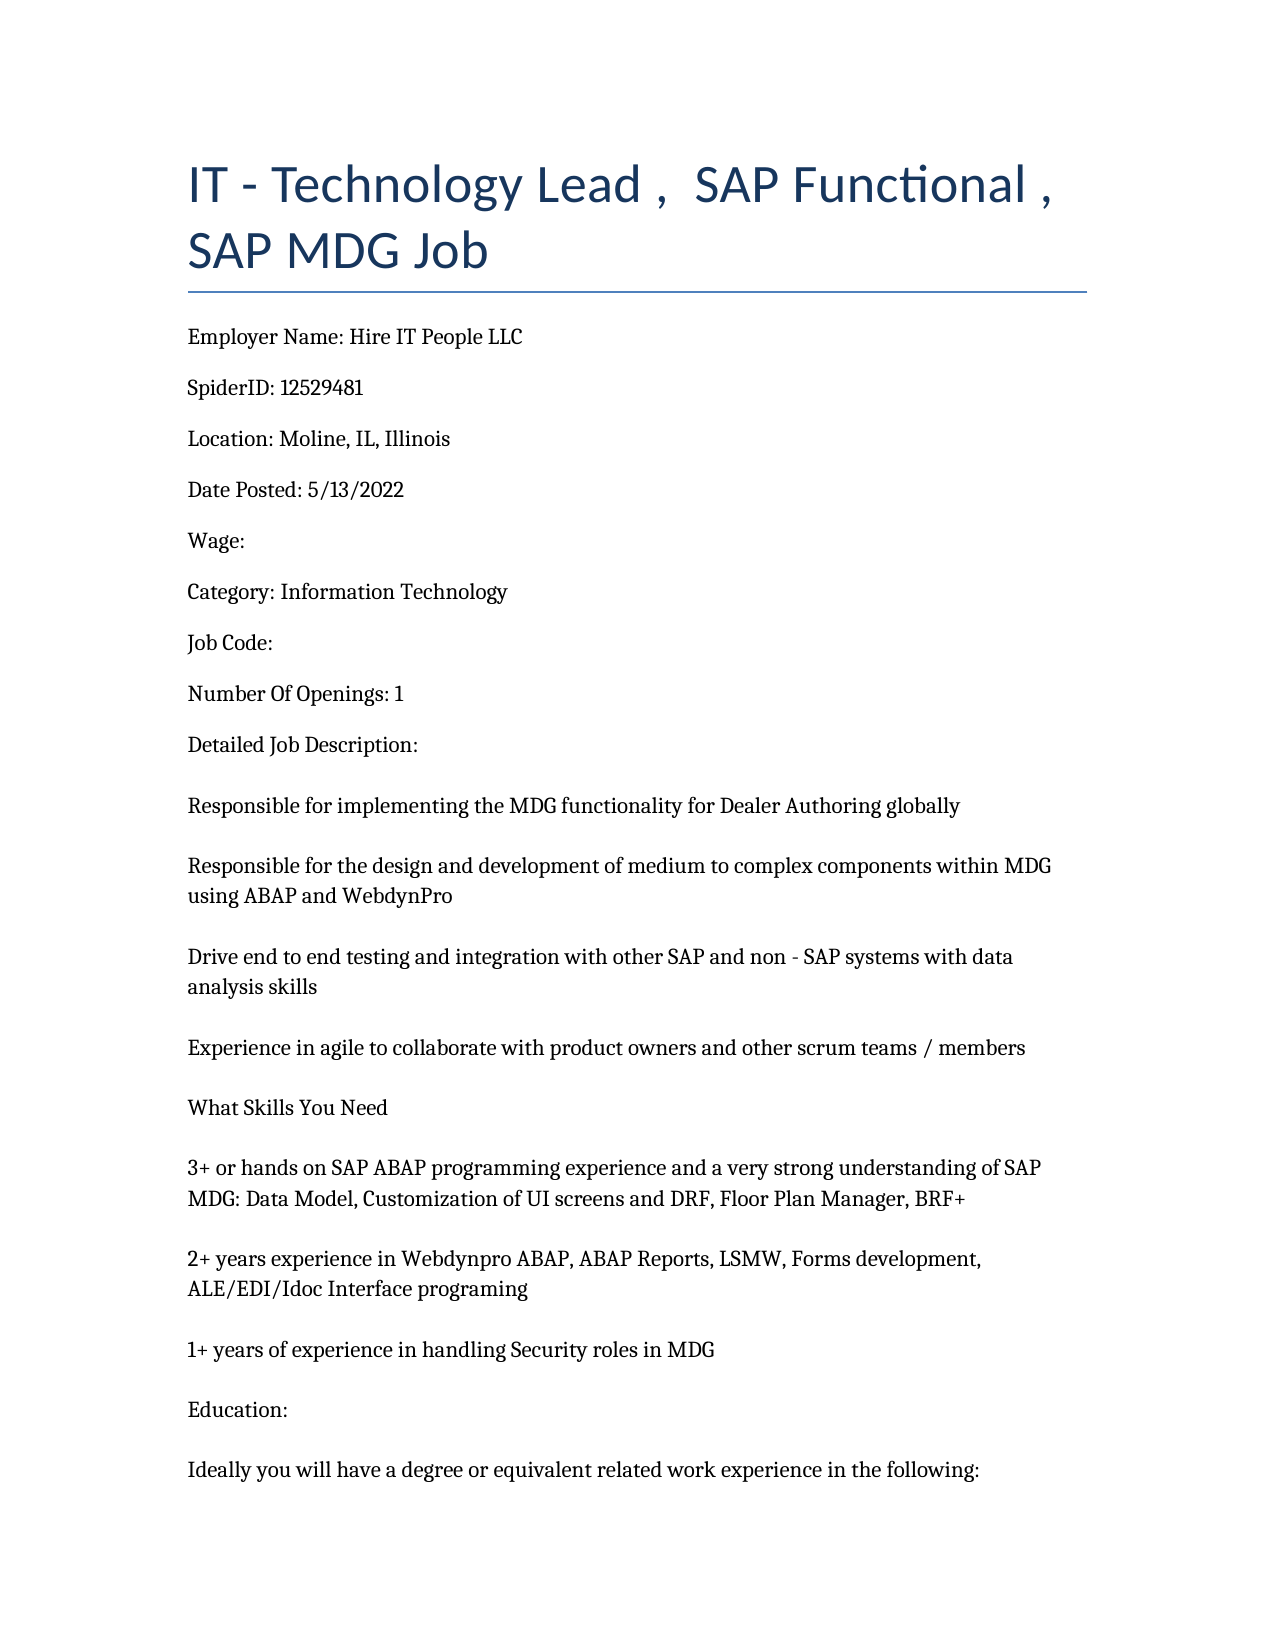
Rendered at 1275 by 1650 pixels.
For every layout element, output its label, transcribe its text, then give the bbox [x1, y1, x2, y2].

text Employer Name: Hire IT People LLC [187, 324, 1087, 350]
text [187, 732, 1087, 1484]
text Location: Moline, IL, Illinois [187, 426, 1087, 452]
title IT - Technology Lead , SAP Functional , SAP MDG Job [187, 150, 1087, 293]
text Date Posted: 5/13/2022 [187, 477, 1087, 503]
text Job Code: [187, 630, 1087, 657]
text Wage: [187, 528, 1087, 554]
text Number Of Openings: 1 [187, 681, 1087, 708]
text Category: Information Technology [187, 579, 1087, 606]
text SpiderID: 12529481 [187, 375, 1087, 401]
